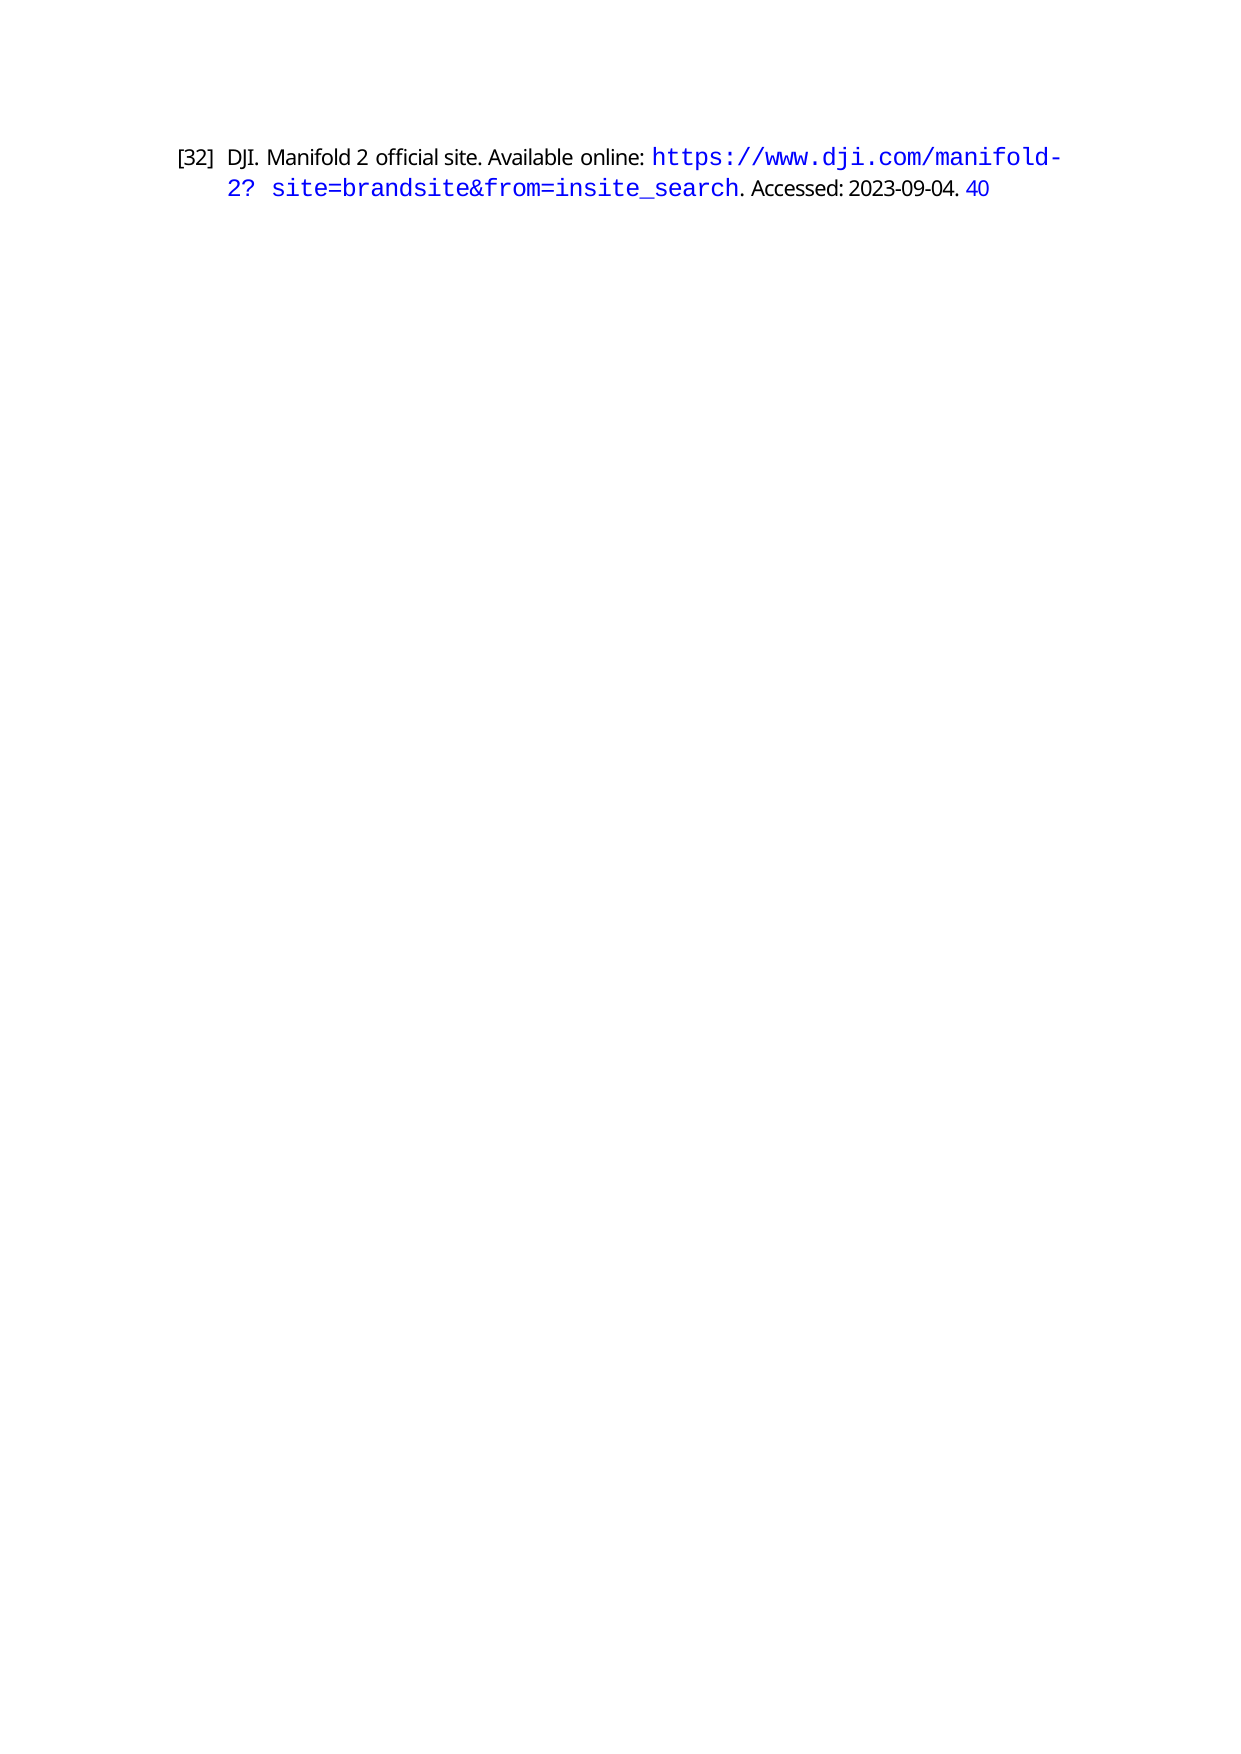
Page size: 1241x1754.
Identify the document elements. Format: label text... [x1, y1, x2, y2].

list DJI. Manifold 2 official site. Available online: https://www.dji.com/manifold-2? site=brandsite&from=insite_search. Accessed: 2023-09-04. 40 [177, 142, 1063, 204]
